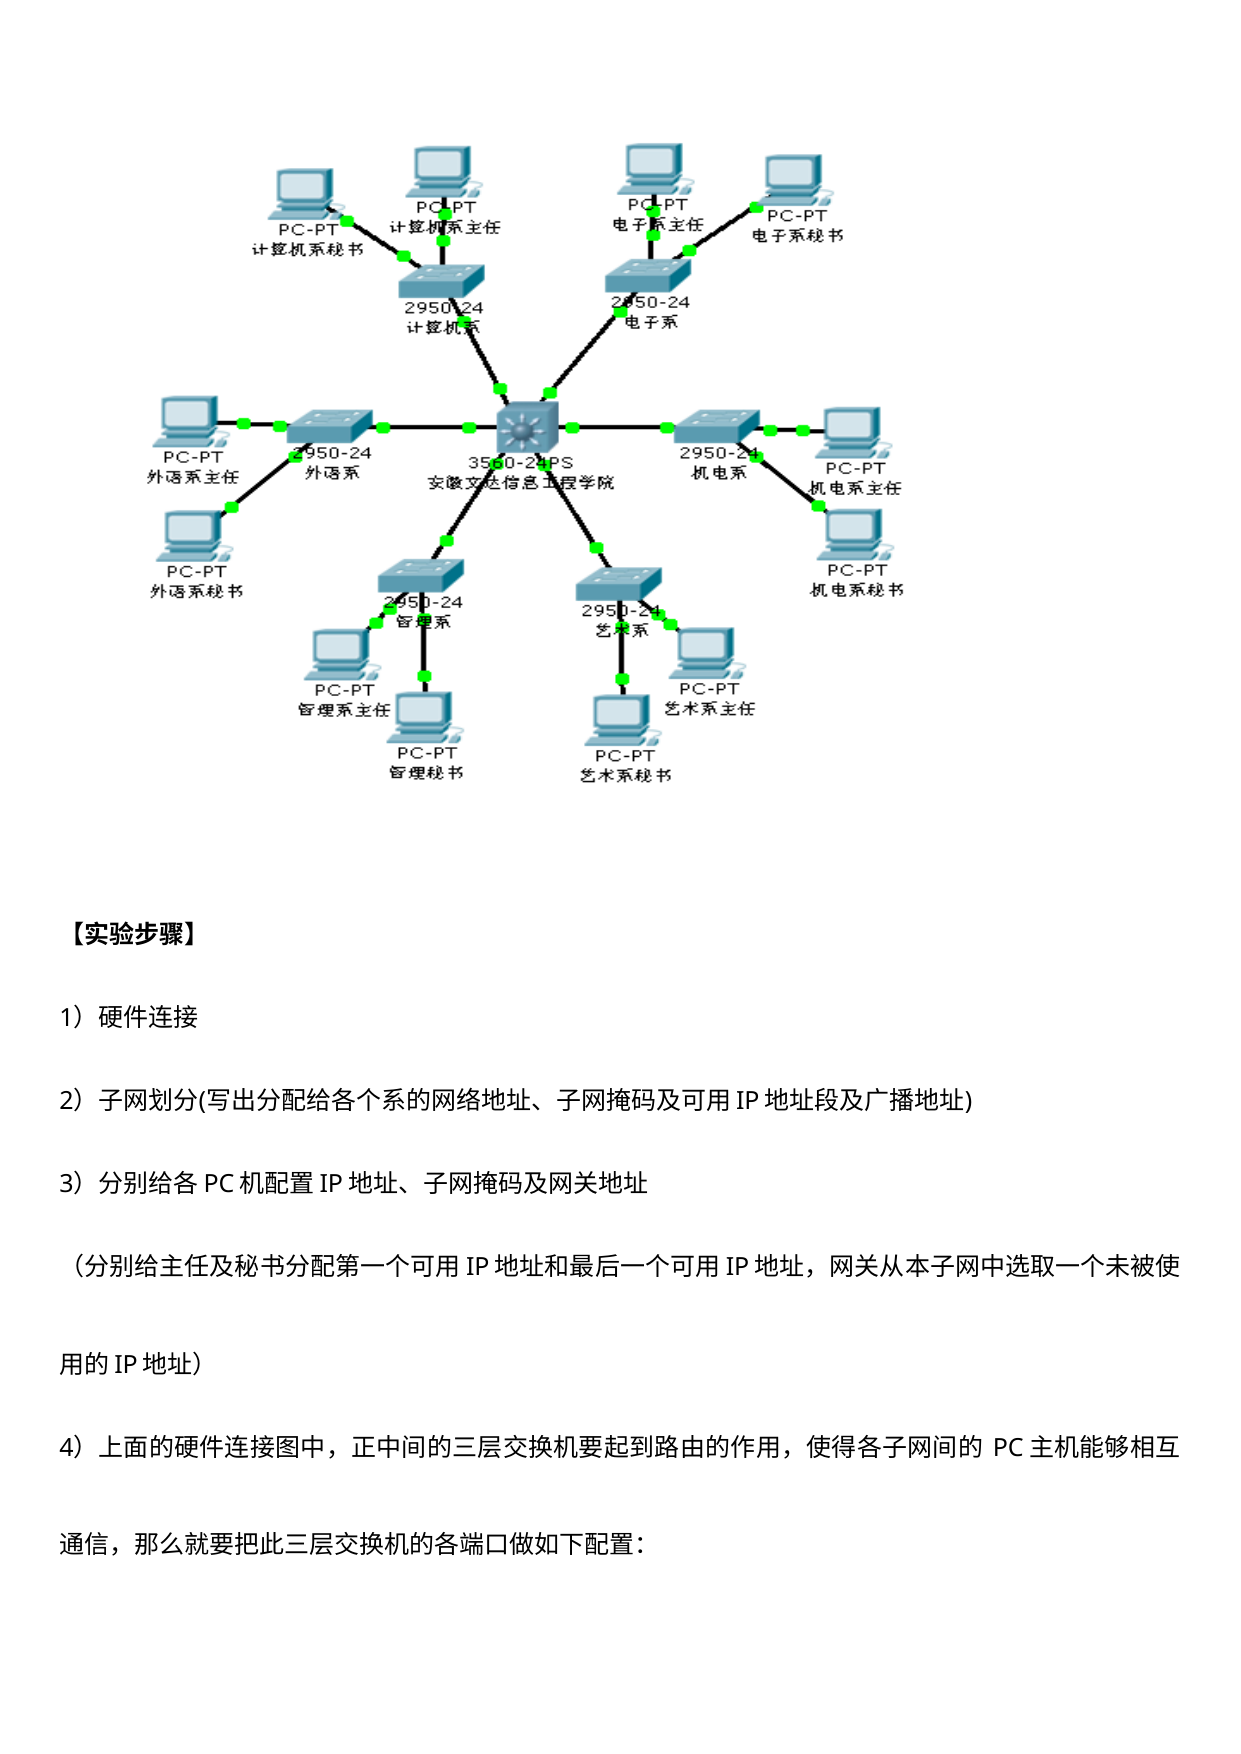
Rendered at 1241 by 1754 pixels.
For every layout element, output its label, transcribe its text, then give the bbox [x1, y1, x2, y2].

picture [134, 122, 941, 802]
text 2）子网划分(写出分配给各个系的网络地址、子网掩码及可用IP地址段及广播地址) [59, 1066, 1181, 1131]
text 1）硬件连接 [59, 983, 1181, 1048]
text （分别给主任及秘书分配第一个可用IP地址和最后一个可用IP地址，网关从本子网中选取一个未被使用的IP地址） [59, 1232, 1181, 1395]
text 【实验步骤】 [59, 900, 1181, 965]
text 3）分别给各PC机配置IP地址、子网掩码及网关地址 [59, 1149, 1181, 1214]
list 上面的硬件连接图中，正中间的三层交换机要起到路由的作用，使得各子网间的PC主机能够相互通信，那么就要把此三层交换机的各端口做如下配置： [59, 1413, 1181, 1576]
